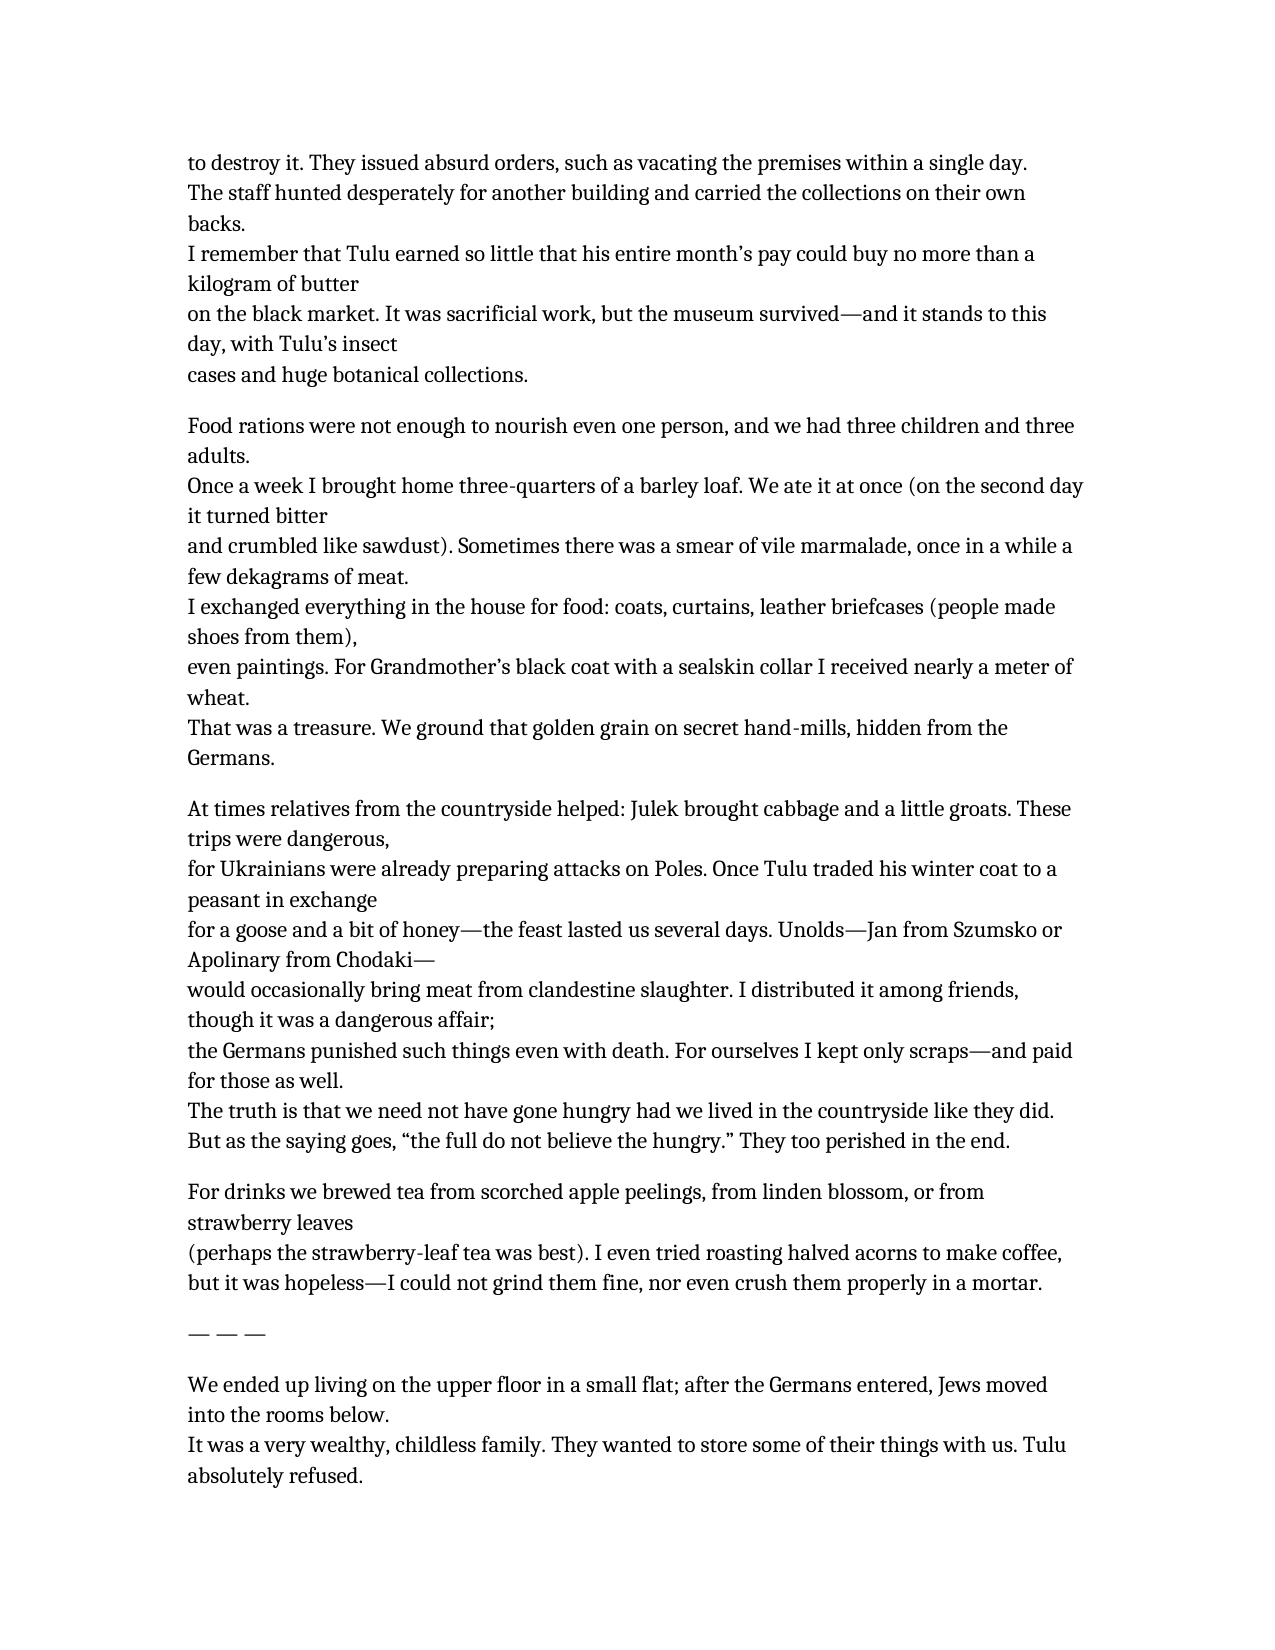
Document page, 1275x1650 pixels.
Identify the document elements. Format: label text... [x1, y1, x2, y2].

text — — — [187, 1321, 1087, 1347]
text Food rations were not enough to nourish even one person, and we had three children and three adults. Once a week I brought home three‑quarters of a barley loaf. We ate it at once (on the second day it turned bitter and crumbled like sawdust). Sometimes there was a smear of vile marmalade, once in a while a few dekagrams of meat. I exchanged everything in the house for food: coats, curtains, leather briefcases (people made shoes from them), even paintings. For Grandmother’s black coat with a sealskin collar I received nearly a meter of wheat. That was a treasure. We ground that golden grain on secret hand‑mills, hidden from the Germans. [187, 412, 1087, 771]
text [187, 1372, 1087, 1489]
text For drinks we brewed tea from scorched apple peelings, from linden blossom, or from strawberry leaves (perhaps the strawberry‑leaf tea was best). I even tried roasting halved acorns to make coffee, but it was hopeless—I could not grind them fine, nor even crush them properly in a mortar. [187, 1179, 1087, 1296]
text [187, 150, 1087, 388]
text At times relatives from the countryside helped: Julek brought cabbage and a little groats. These trips were dangerous, for Ukrainians were already preparing attacks on Poles. Once Tulu traded his winter coat to a peasant in exchange for a goose and a bit of honey—the feast lasted us several days. Unolds—Jan from Szumsko or Apolinary from Chodaki— would occasionally bring meat from clandestine slaughter. I distributed it among friends, though it was a dangerous affair; the Germans punished such things even with death. For ourselves I kept only scraps—and paid for those as well. The truth is that we need not have gone hungry had we lived in the countryside like they did. But as the saying goes, “the full do not believe the hungry.” They too perished in the end. [187, 796, 1087, 1154]
